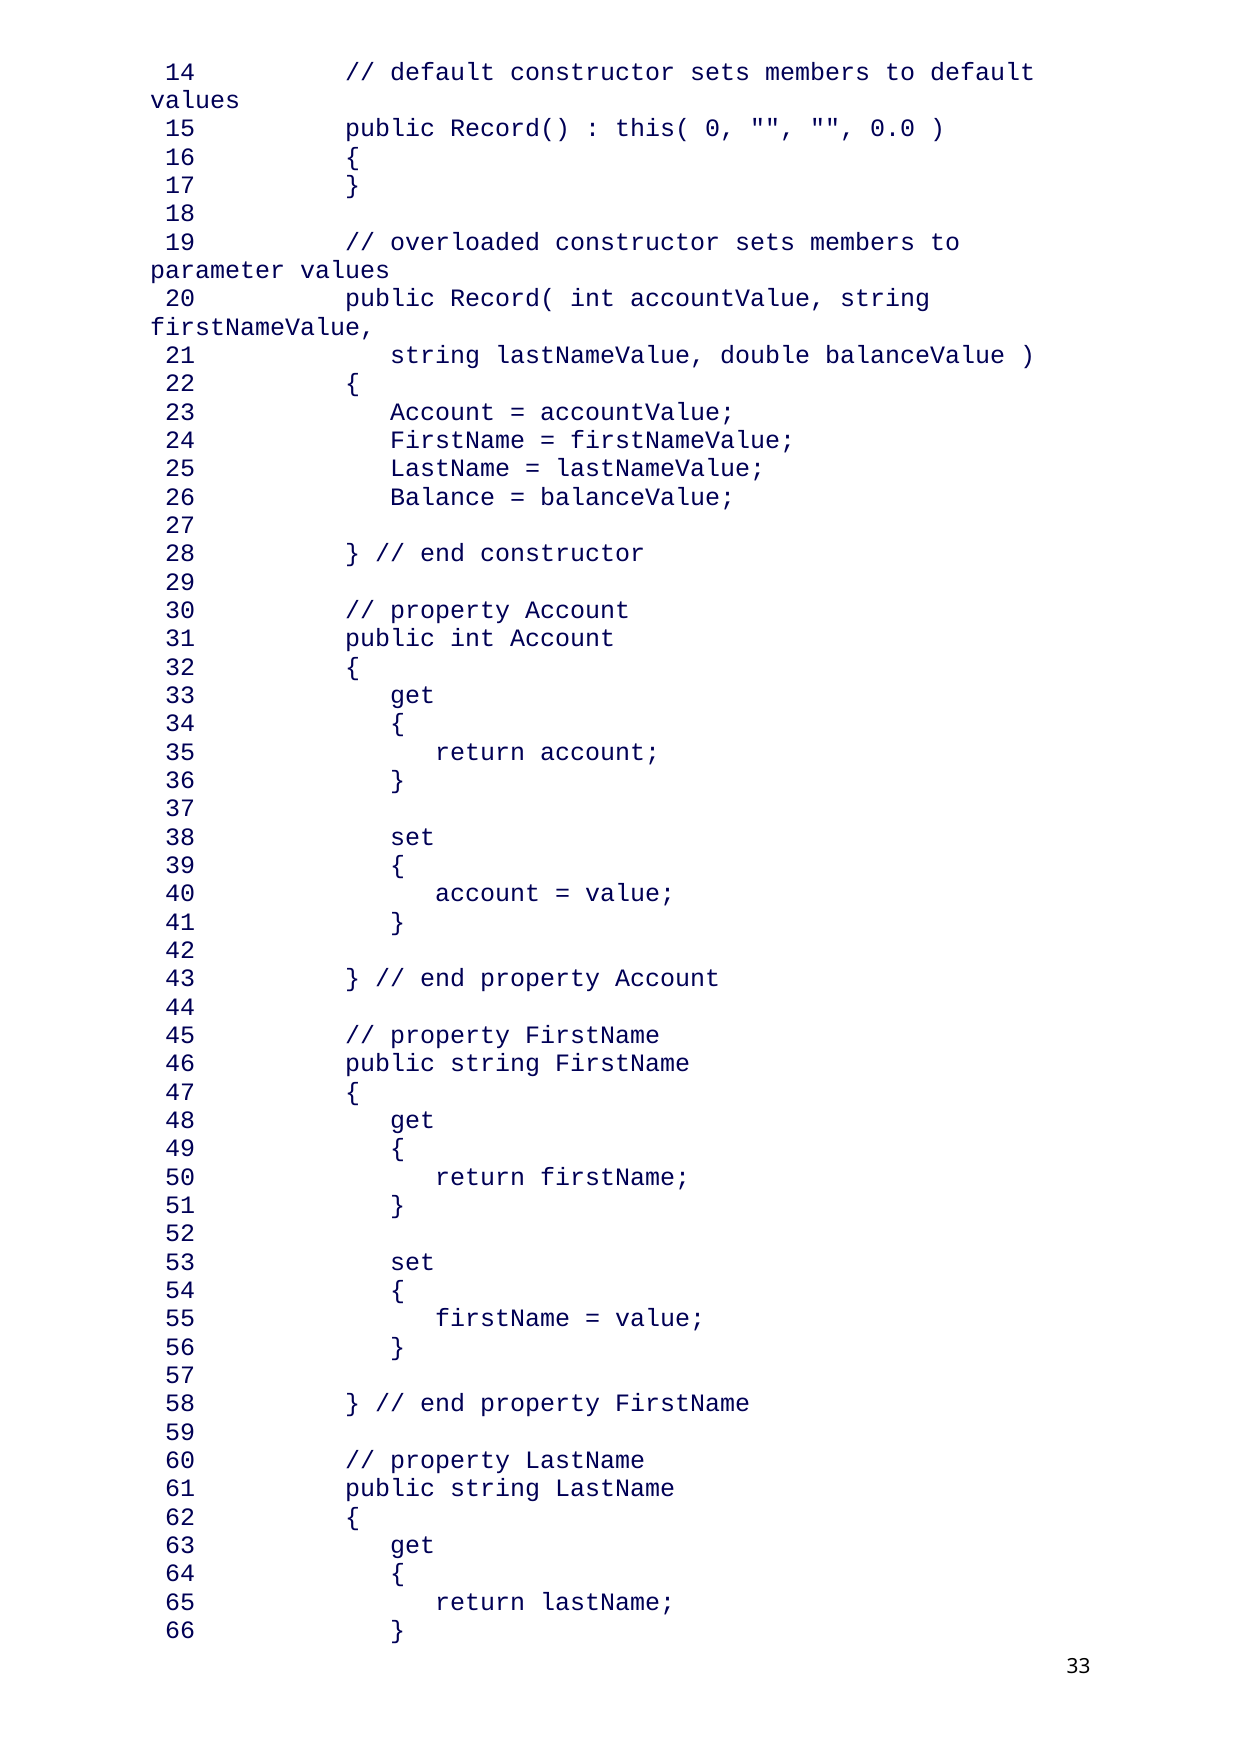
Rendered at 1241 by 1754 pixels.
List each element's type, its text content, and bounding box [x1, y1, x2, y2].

text 14 // default constructor sets members to default values 15 public Record() : this( 0, "", "", 0.0 ) 16 { 17 } 18 19 // overloaded constructor sets members to parameter values 20 public Record( int accountValue, string firstNameValue, 21 string lastNameValue, double balanceValue ) 22 { 23 Account = accountValue; 24 FirstName = firstNameValue; 25 LastName = lastNameValue; 26 Balance = balanceValue; 27 28 } // end constructor 29 30 // property Account 31 public int Account 32 { 33 get 34 { 35 return account; 36 } 37 38 set 39 { 40 account = value; 41 } 42 43 } // end property Account 44 45 // property FirstName 46 public string FirstName 47 { 48 get 49 { 50 return firstName; 51 } 52 53 set 54 { 55 firstName = value; 56 } 57 58 } // end property FirstName 59 60 // property LastName 61 public string LastName 62 { 63 get 64 { 65 return lastName; 66 } [150, 59, 1090, 1646]
